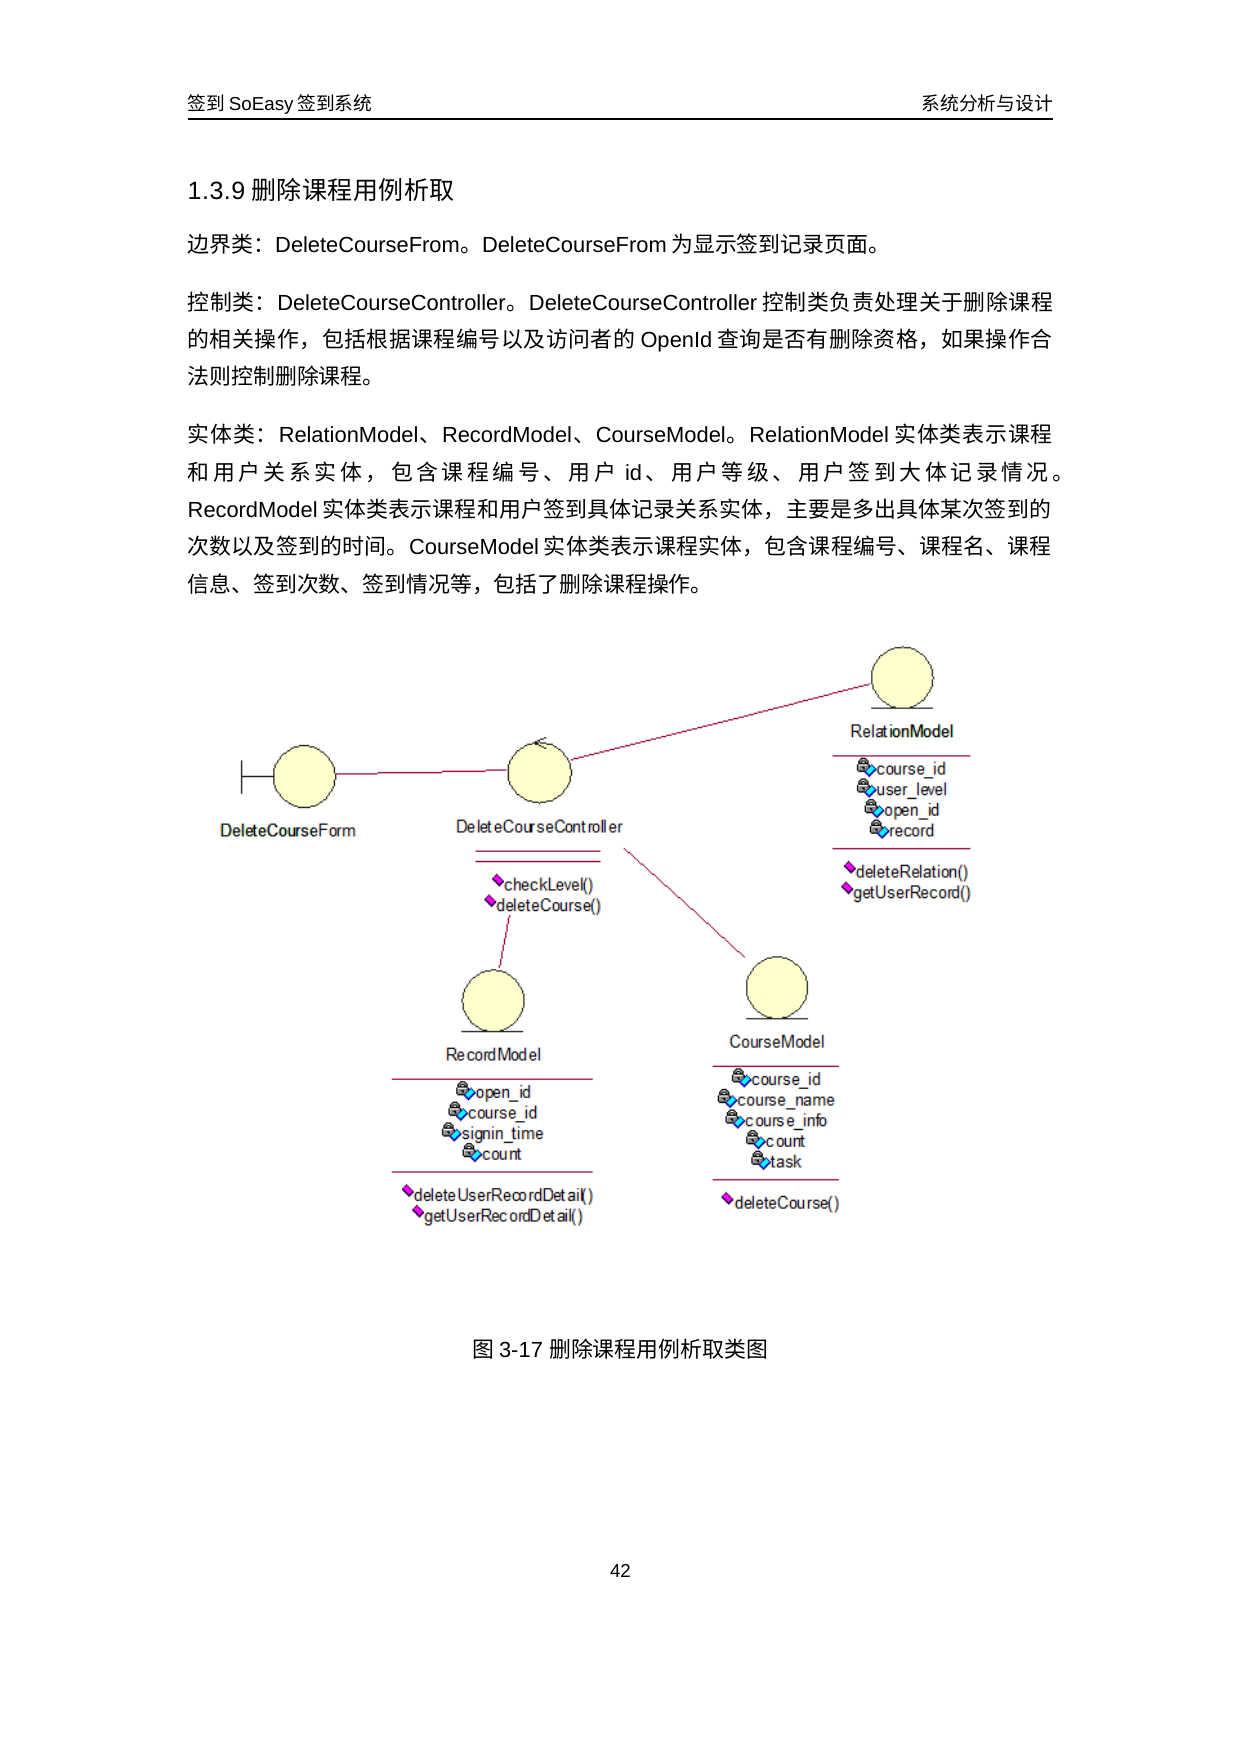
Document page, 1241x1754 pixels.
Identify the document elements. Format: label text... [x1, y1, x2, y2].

picture [187, 624, 1053, 1281]
subtitle 1.3.9删除课程用例析取 [187, 156, 1053, 221]
text 图3-17 删除课程用例析取类图 [187, 1331, 1053, 1364]
text 控制类：DeleteCourseController。DeleteCourseController控制类负责处理关于删除课程的相关操作，包括根据课程编号以及访问者的OpenId查询是否有删除资格，如果操作合法则控制删除课程。 [187, 284, 1053, 391]
text 实体类：RelationModel、RecordModel、CourseModel。RelationModel实体类表示课程和用户关系实体，包含课程编号、用户id、用户等级、用户签到大体记录情况。RecordModel实体类表示课程和用户签到具体记录关系实体，主要是多出具体某次签到的次数以及签到的时间。CourseModel实体类表示课程实体，包含课程编号、课程名、课程信息、签到次数、签到情况等，包括了删除课程操作。 [187, 417, 1053, 599]
text 边界类：DeleteCourseFrom。DeleteCourseFrom为显示签到记录页面。 [187, 226, 1053, 259]
